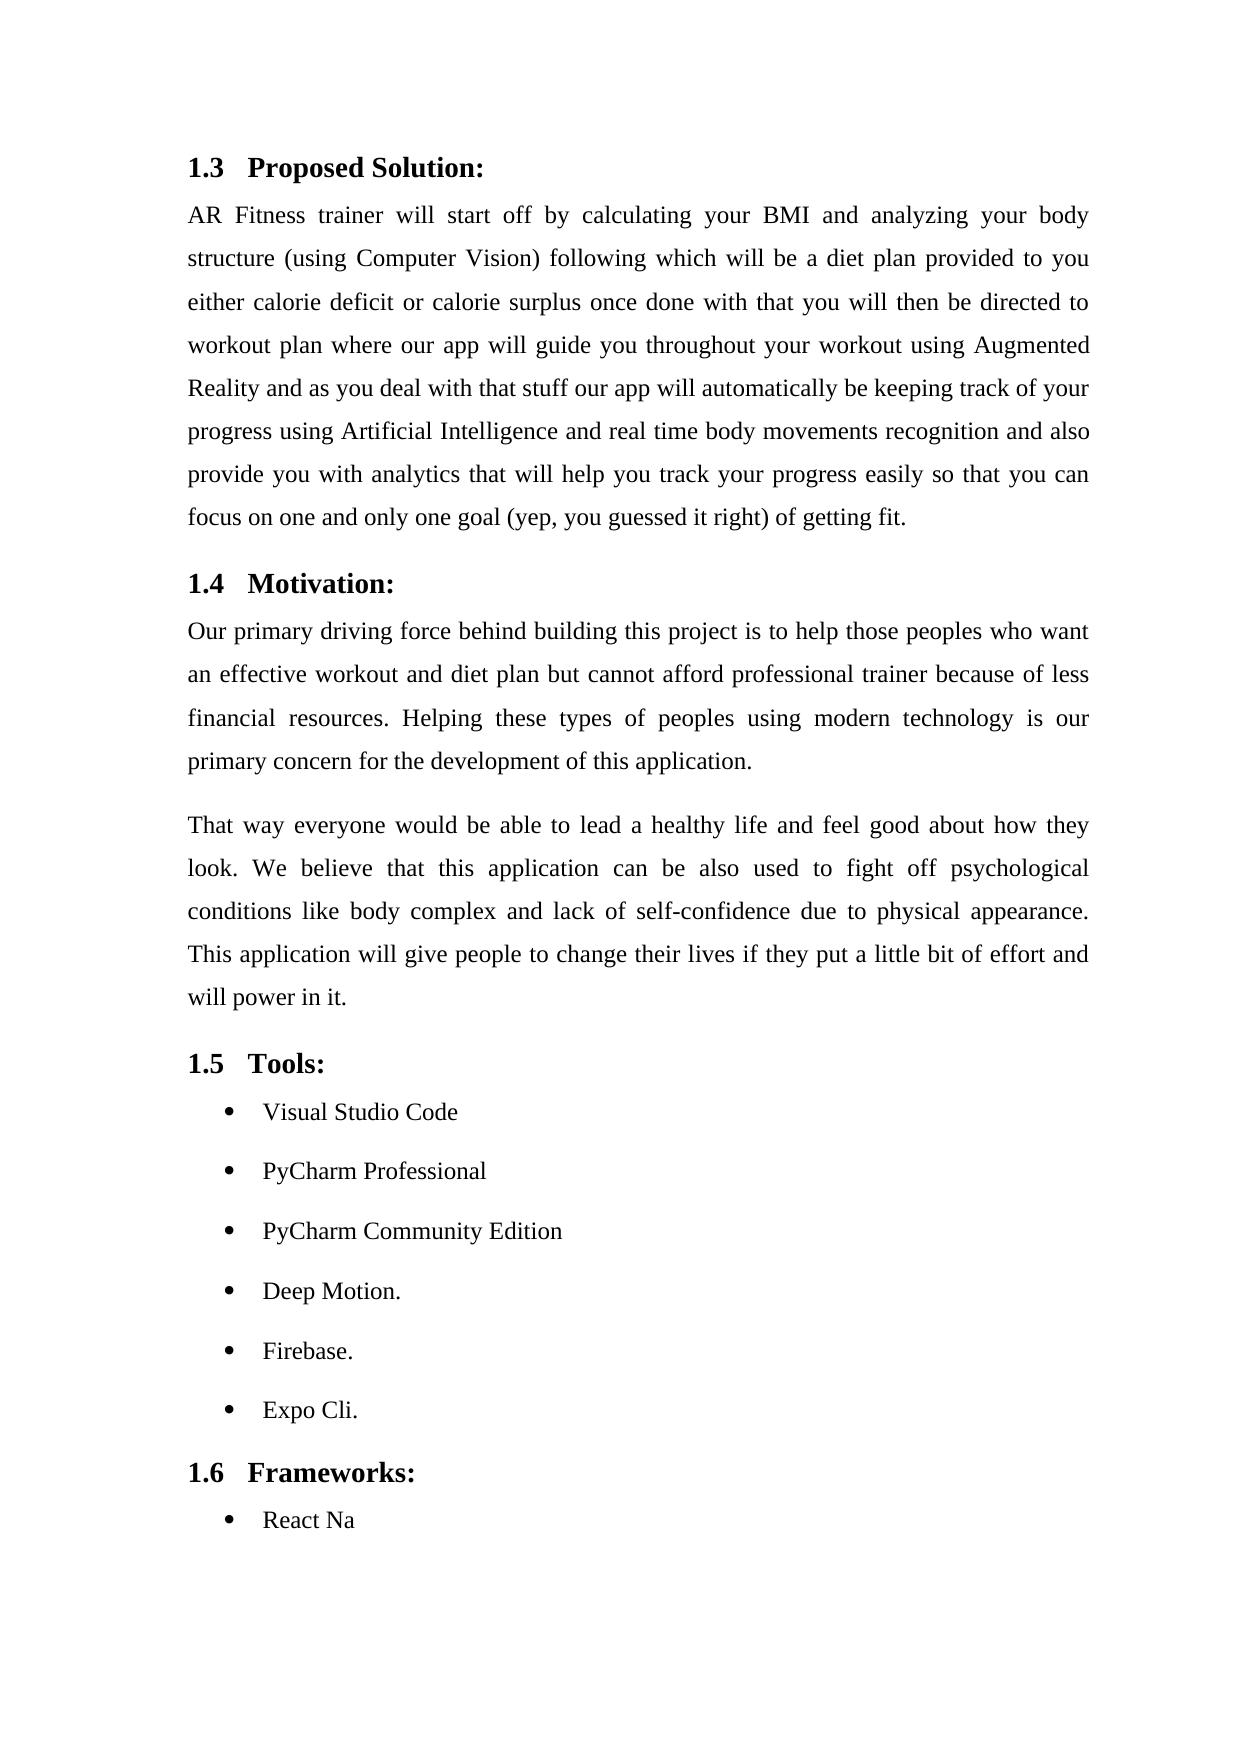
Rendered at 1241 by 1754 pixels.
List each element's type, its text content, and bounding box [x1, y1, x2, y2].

list PyCharm Community Edition [225, 1216, 1090, 1245]
text AR Fitness trainer will start off by calculating your BMI and analyzing your body structure (using Computer Vision) following which will be a diet plan provided to you either calorie deficit or calorie surplus once done with that you will then be directed to workout plan where our app will guide you throughout your workout using Augmented Reality and as you deal with that stuff our app will automatically be keeping track of your progress using Artificial Intelligence and real time body movements recognition and also provide you with analytics that will help you track your progress easily so that you can focus on one and only one goal (yep, you guessed it right) of getting fit. [187, 200, 1090, 531]
subtitle Motivation: [187, 566, 1090, 600]
list React Na [225, 1506, 1090, 1534]
text That way everyone would be able to lead a healthy life and feel good about how they look. We believe that this application can be also used to fight off psychological conditions like body complex and lack of self-confidence due to physical appearance. This application will give people to change their lives if they put a little bit of effort and will power in it. [187, 810, 1090, 1011]
subtitle Proposed Solution: [187, 150, 1090, 183]
subtitle Tools: [187, 1046, 1090, 1080]
list Deep Motion. [225, 1276, 1090, 1305]
list PyCharm Professional [225, 1156, 1090, 1185]
subtitle Frameworks: [187, 1455, 1090, 1489]
list Visual Studio Code [225, 1097, 1090, 1125]
list Firebase. [225, 1336, 1090, 1364]
text Our primary driving force behind building this project is to help those peoples who want an effective workout and diet plan but cannot afford professional trainer because of less financial resources. Helping these types of peoples using modern technology is our primary concern for the development of this application. [187, 616, 1090, 774]
list Expo Cli. [225, 1396, 1090, 1424]
